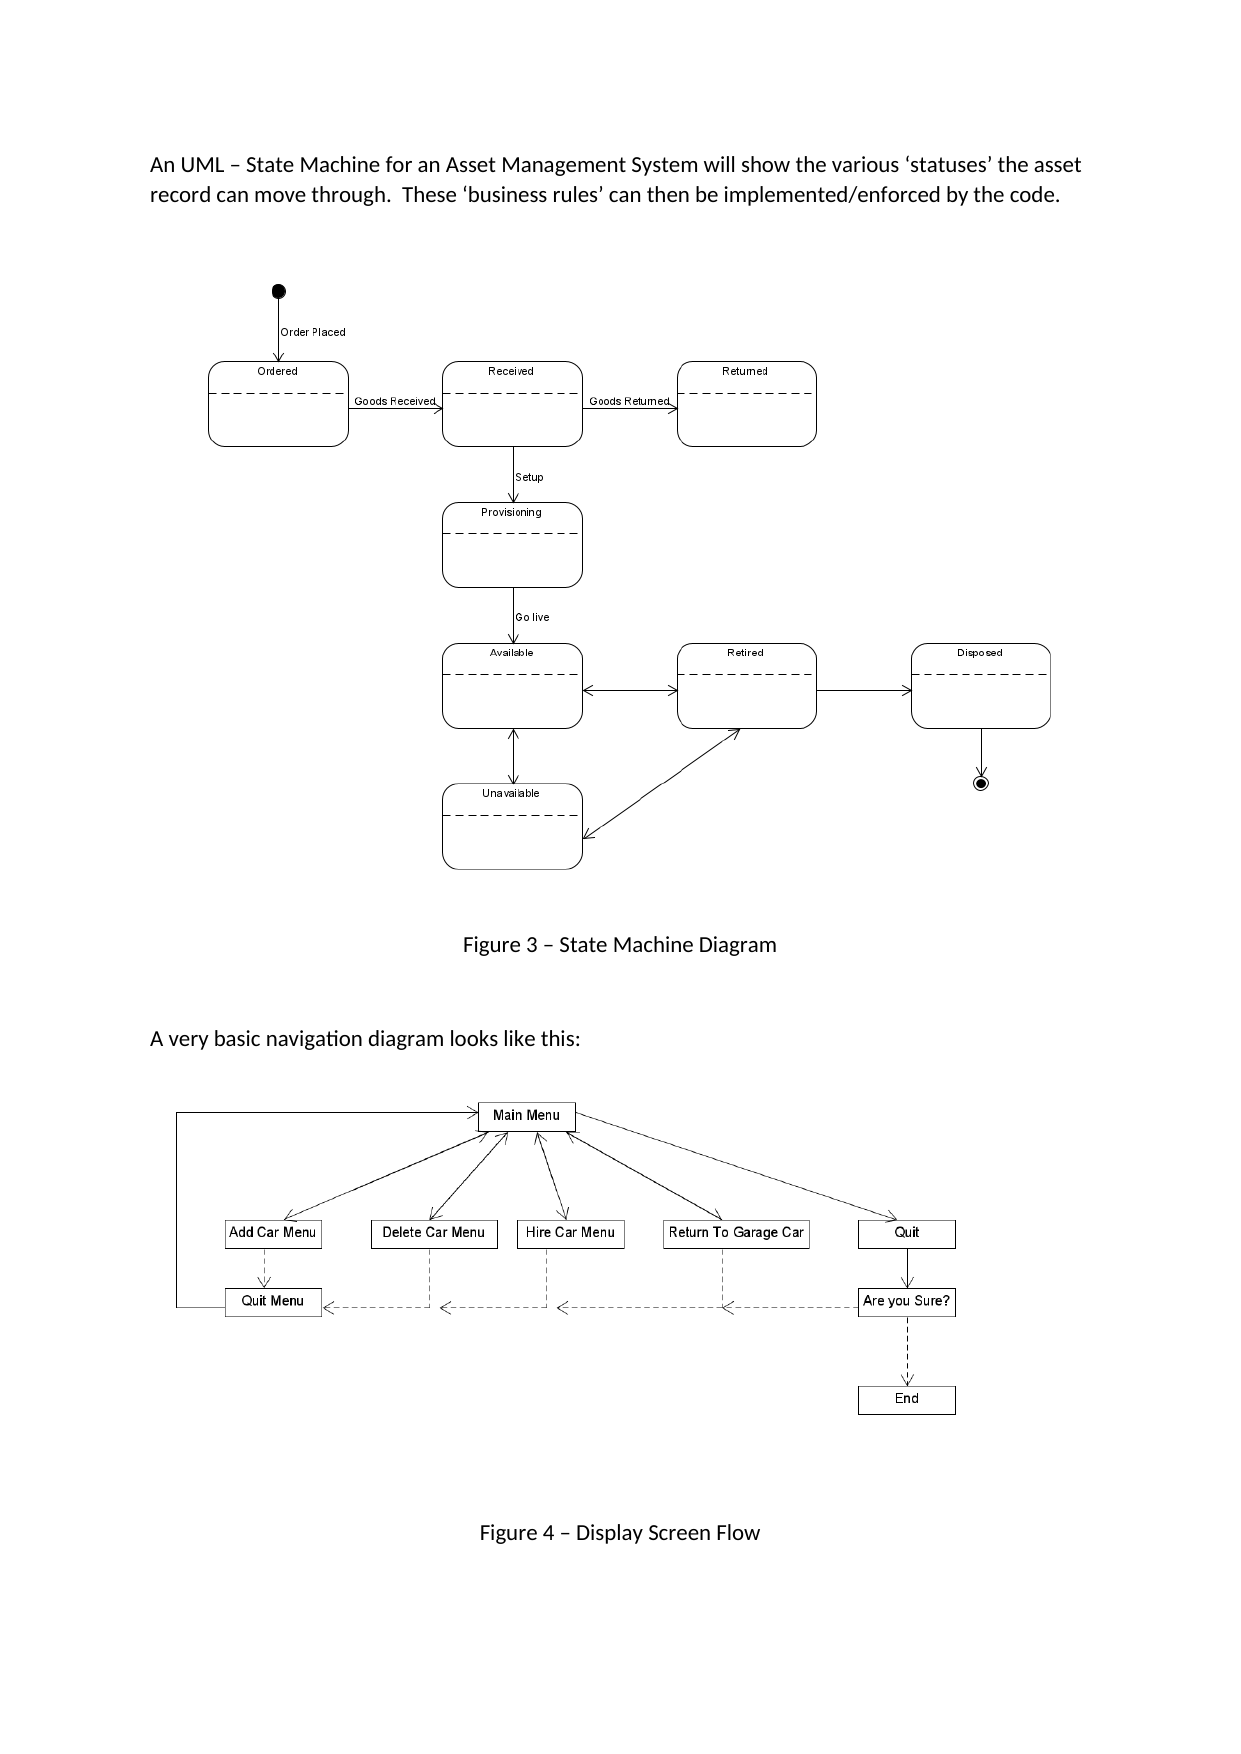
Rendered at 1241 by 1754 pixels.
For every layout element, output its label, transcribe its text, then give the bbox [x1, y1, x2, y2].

text Figure 3 – State Machine Diagram [150, 931, 1090, 959]
text An UML – State Machine for an Asset Management System will show the various ‘statuses’ the asset record can move through. These ‘business rules’ can then be implemented/enforced by the code. [150, 150, 1090, 208]
text Figure 4 – Display Screen Flow [150, 1518, 1090, 1546]
picture [150, 1054, 993, 1453]
picture [150, 227, 1091, 912]
